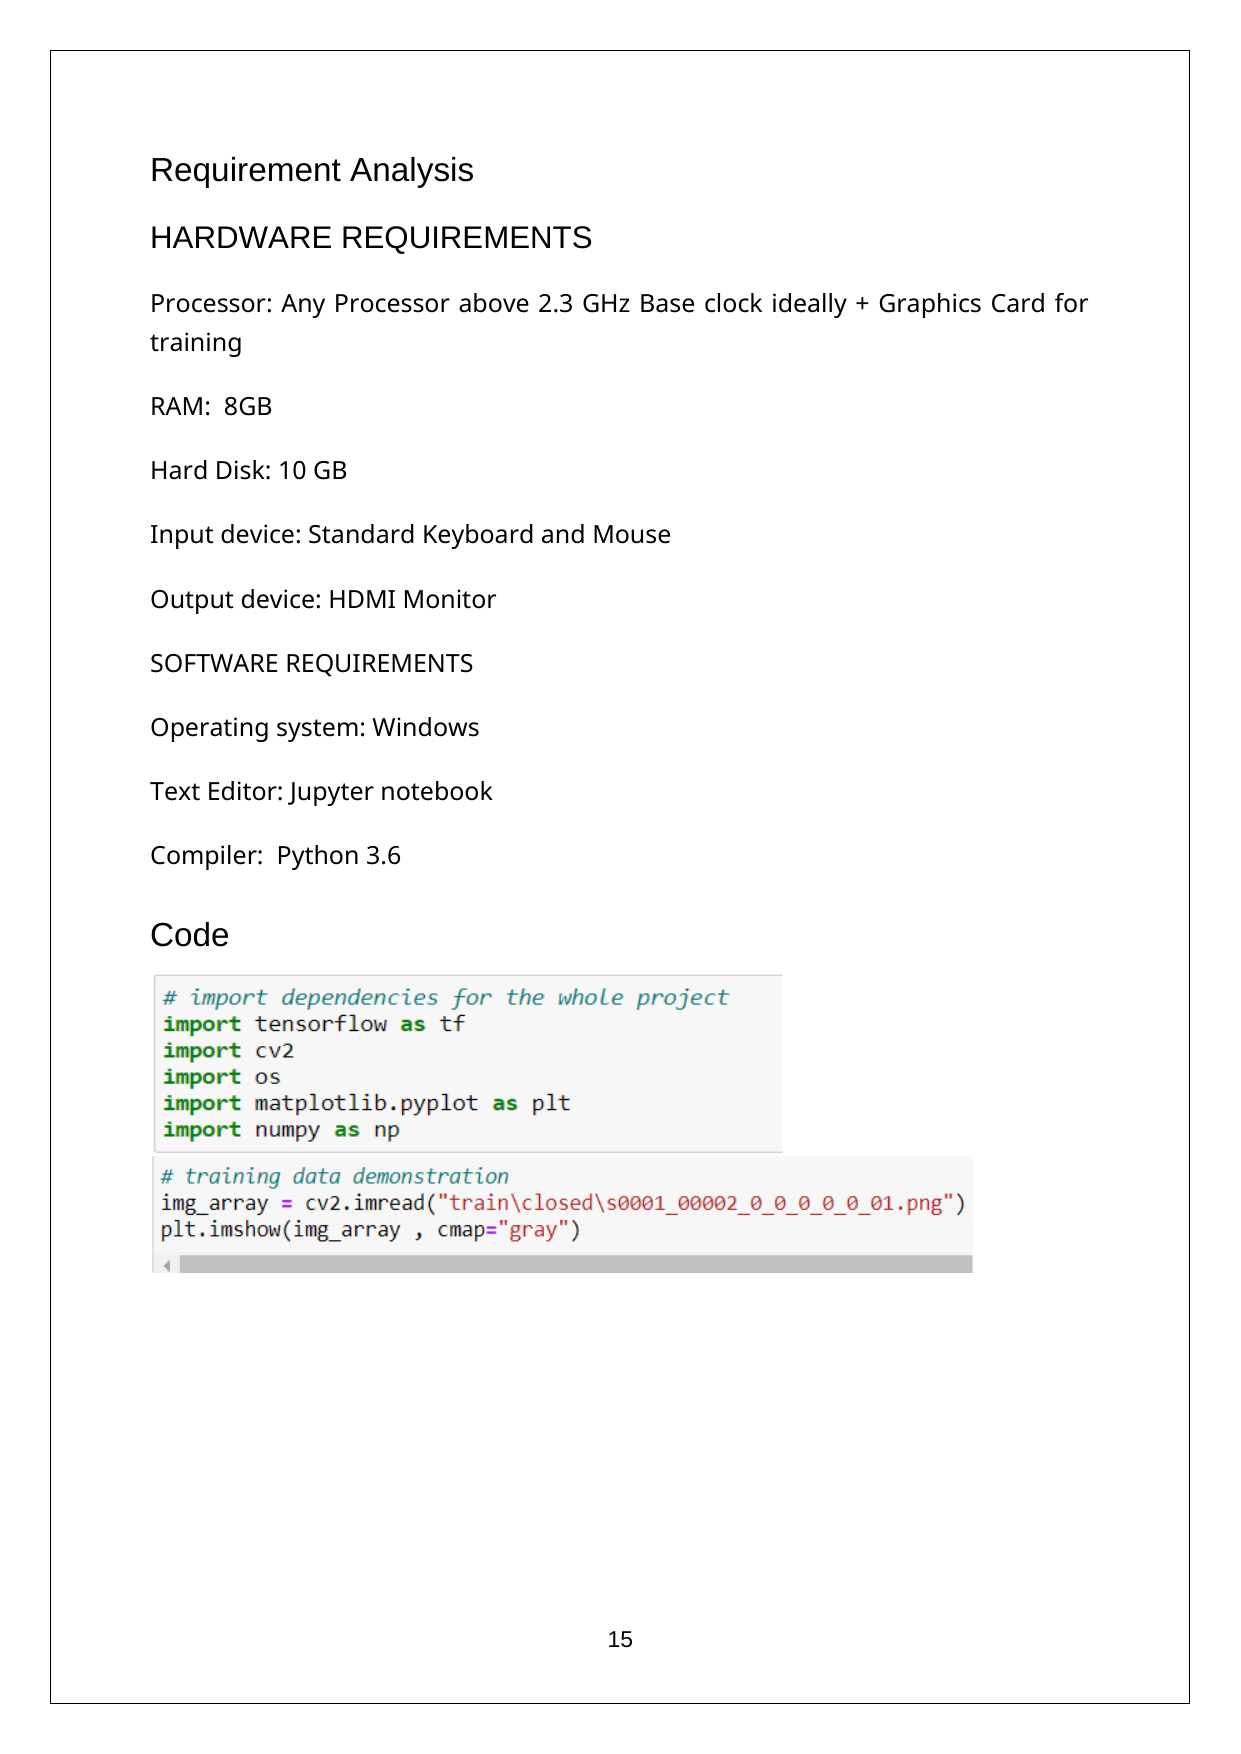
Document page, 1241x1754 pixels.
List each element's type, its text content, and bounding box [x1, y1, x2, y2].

text Compiler: Python 3.6 [150, 838, 1090, 872]
text Text Editor: Jupyter notebook [150, 774, 1090, 808]
text Processor: Any Processor above 2.3 GHz Base clock ideally + Graphics Card for training [150, 285, 1090, 359]
subtitle HARDWARE REQUIREMENTS [150, 219, 1090, 255]
text SOFTWARE REQUIREMENTS [150, 645, 1090, 679]
text Hard Disk: 10 GB [150, 453, 1090, 487]
picture [150, 971, 783, 1153]
picture [150, 1156, 973, 1273]
text Input device: Standard Keyboard and Mouse [150, 517, 1090, 551]
subtitle Code [150, 914, 1090, 953]
text Output device: HDMI Monitor [150, 581, 1090, 615]
text RAM: 8GB [150, 389, 1090, 423]
text Operating system: Windows [150, 709, 1090, 744]
subtitle Requirement Analysis [150, 150, 1090, 188]
